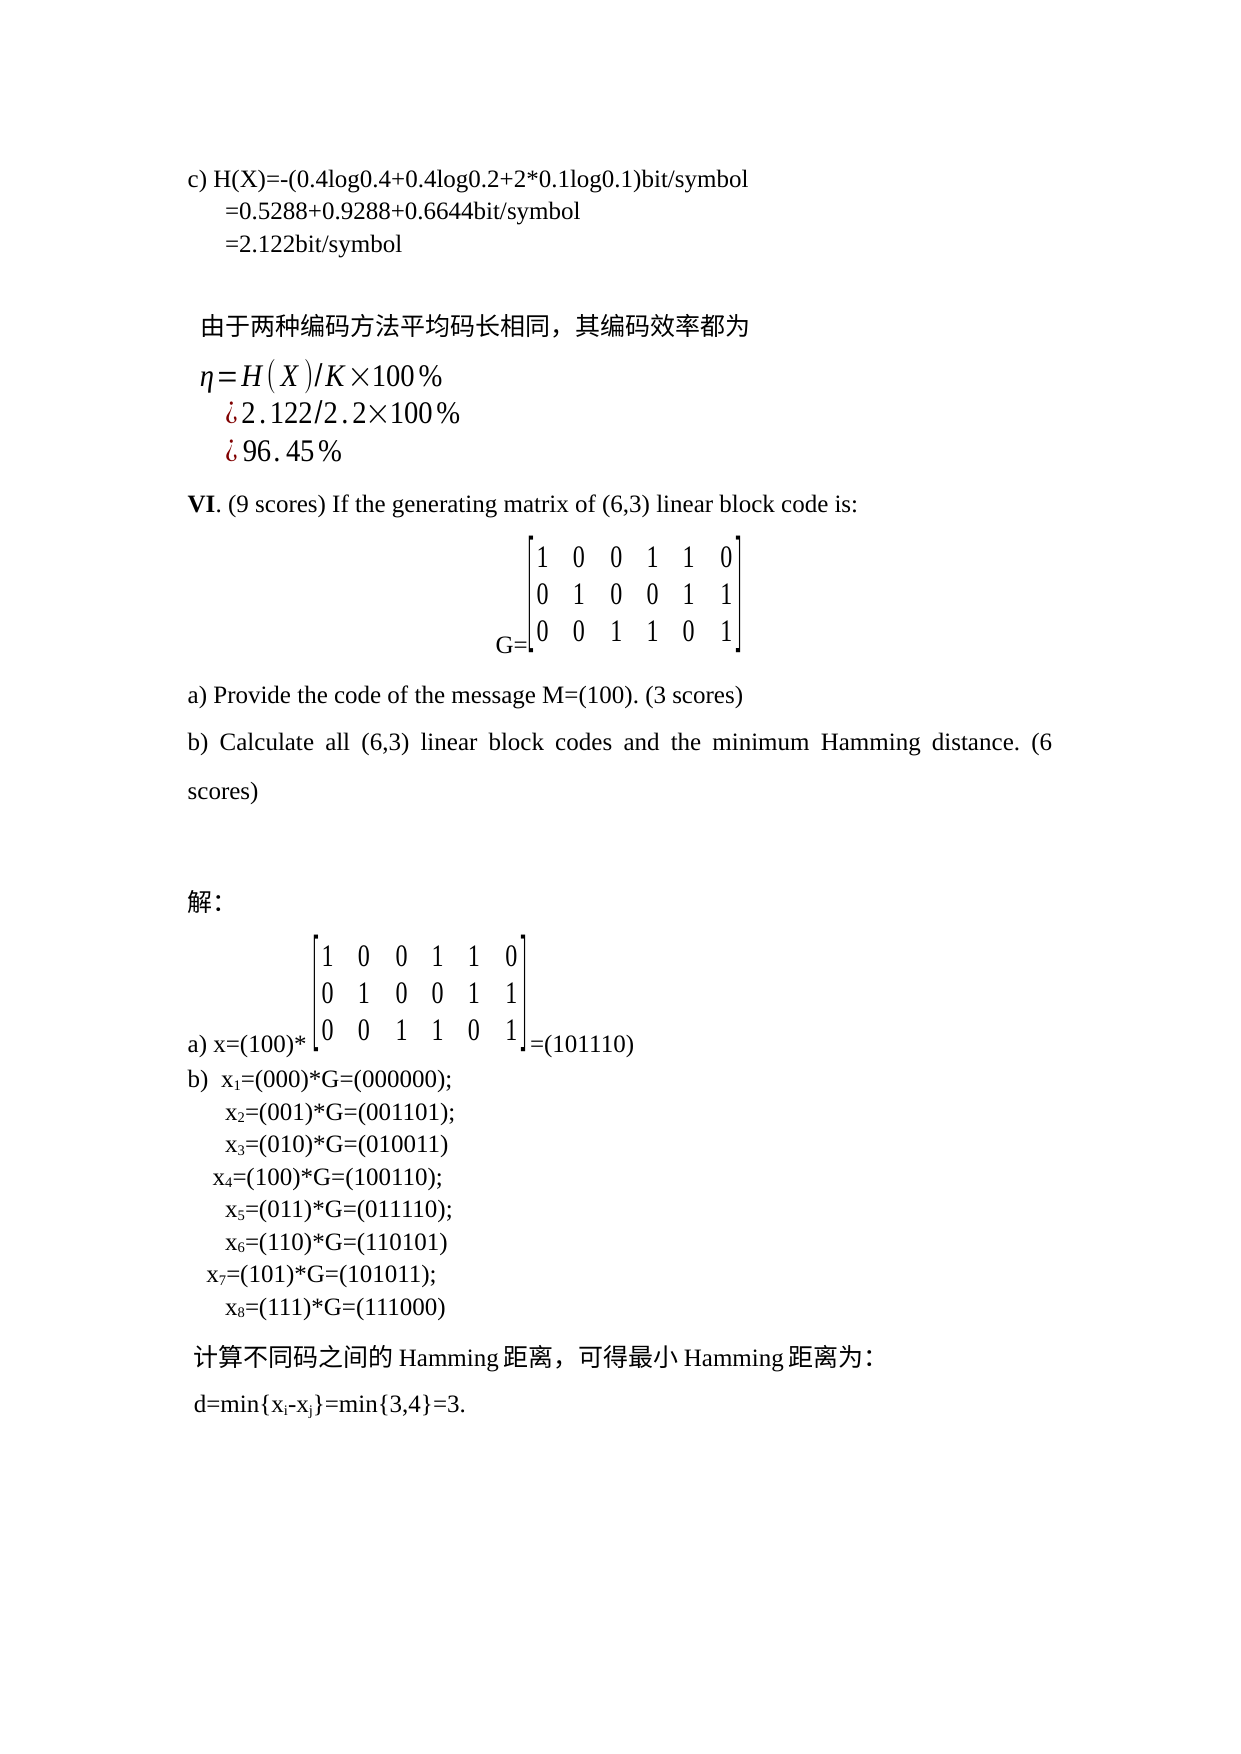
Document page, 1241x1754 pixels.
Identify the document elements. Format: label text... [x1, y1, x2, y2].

text x6=(110)*G=(110101) [187, 1225, 1053, 1258]
text G= [187, 534, 1053, 664]
text x2=(001)*G=(001101); [187, 1095, 1053, 1128]
text d=min{xi-xj}=min{3,4}=3. [187, 1388, 1053, 1420]
text 解： [187, 868, 1053, 933]
text a) x=(100)* =(101110) [187, 933, 1053, 1063]
text x3=(010)*G=(010011) [187, 1128, 1053, 1160]
text b) x1=(000)*G=(000000); [187, 1063, 1053, 1095]
text =2.122bit/symbol [187, 227, 1053, 259]
text x7=(101)*G=(101011); [187, 1258, 1053, 1290]
text =0.5288+0.9288+0.6644bit/symbol [187, 194, 1053, 227]
text x4=(100)*G=(100110); [187, 1160, 1053, 1193]
text x5=(011)*G=(011110); [187, 1193, 1053, 1225]
text 计算不同码之间的Hamming距离，可得最小Hamming距离为： [187, 1323, 1053, 1388]
text VI. (9 scores) If the generating matrix of (6,3) linear block code is: [187, 487, 1053, 519]
text a) Provide the code of the message M=(100). (3 scores) [187, 678, 1053, 711]
text x8=(111)*G=(111000) [187, 1290, 1053, 1323]
text 由于两种编码方法平均码长相同，其编码效率都为 [187, 292, 1053, 357]
text b) Calculate all (6,3) linear block codes and the minimum Hamming distance. (6 scores) [187, 725, 1053, 806]
text c) H(X)=-(0.4log0.4+0.4log0.2+2*0.1log0.1)bit/symbol [187, 162, 1053, 194]
